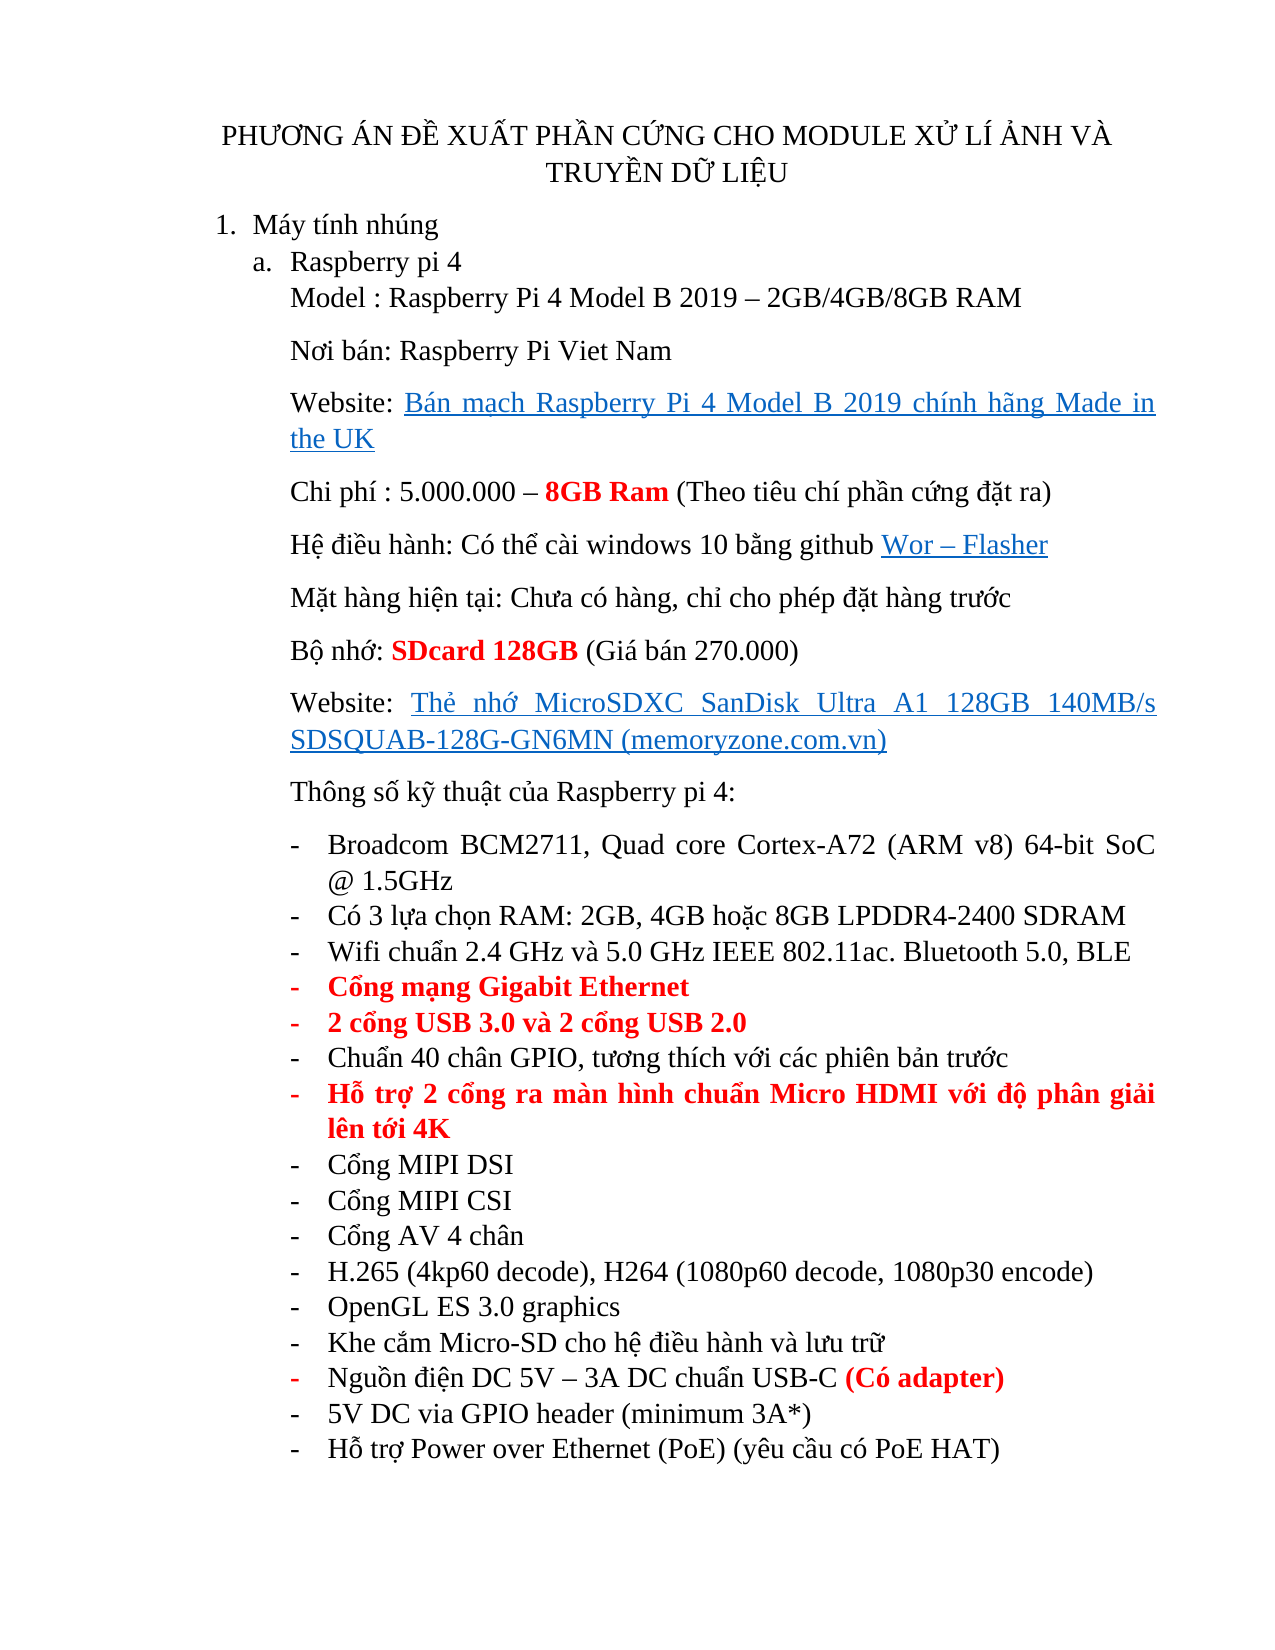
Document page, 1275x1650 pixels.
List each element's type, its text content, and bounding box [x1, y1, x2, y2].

list H.265 (4kp60 decode), H264 (1080p60 decode, 1080p30 encode) [290, 1254, 1156, 1287]
text Website: Thẻ nhớ MicroSDXC SanDisk Ultra A1 128GB 140MB/s SDSQUAB-128G-GN6MN (memoryzone.com.vn) [290, 686, 1156, 755]
list Cổng mạng Gigabit Ethernet [290, 969, 1156, 1003]
list Broadcom BCM2711, Quad core Cortex-A72 (ARM v8) 64-bit SoC @ 1.5GHz [290, 827, 1156, 896]
text PHƯƠNG ÁN ĐỀ XUẤT PHẦN CỨNG CHO MODULE XỬ LÍ ẢNH VÀ TRUYỀN DỮ LIỆU [177, 118, 1156, 188]
text Website: Bán mạch Raspberry Pi 4 Model B 2019 chính hãng Made in the UK [290, 385, 1156, 455]
list Cổng AV 4 chân [290, 1218, 1156, 1252]
list 2 cổng USB 3.0 và 2 cổng USB 2.0 [290, 1005, 1156, 1038]
text Nơi bán: Raspberry Pi Viet Nam [290, 333, 1156, 366]
list Wifi chuẩn 2.4 GHz và 5.0 GHz IEEE 802.11ac. Bluetooth 5.0, BLE [290, 934, 1156, 967]
text Hệ điều hành: Có thể cài windows 10 bằng github Wor – Flasher [290, 527, 1156, 561]
list Hỗ trợ 2 cổng ra màn hình chuẩn Micro HDMI với độ phân giải lên tới 4K [290, 1076, 1156, 1145]
text Thông số kỹ thuật của Raspberry pi 4: [290, 774, 1156, 808]
list Raspberry pi 4 [252, 244, 1156, 277]
text Chi phí : 5.000.000 – 8GB Ram (Theo tiêu chí phần cứng đặt ra) [290, 474, 1156, 508]
list 5V DC via GPIO header (minimum 3A*) [290, 1396, 1156, 1429]
list Khe cắm Micro-SD cho hệ điều hành và lưu trữ [290, 1325, 1156, 1358]
list Hỗ trợ Power over Ethernet (PoE) (yêu cầu có PoE HAT) [290, 1431, 1156, 1465]
list Model : Raspberry Pi 4 Model B 2019 – 2GB/4GB/8GB RAM [290, 280, 1156, 313]
list OpenGL ES 3.0 graphics [290, 1289, 1156, 1323]
list Máy tính nhúng [215, 207, 1156, 241]
text Bộ nhớ: SDcard 128GB (Giá bán 270.000) [290, 633, 1156, 666]
list Cổng MIPI CSI [290, 1183, 1156, 1216]
list Cổng MIPI DSI [290, 1147, 1156, 1181]
list Có 3 lựa chọn RAM: 2GB, 4GB hoặc 8GB LPDDR4-2400 SDRAM [290, 898, 1156, 932]
text Mặt hàng hiện tại: Chưa có hàng, chỉ cho phép đặt hàng trước [290, 580, 1156, 613]
list Nguồn điện DC 5V – 3A DC chuẩn USB-C (Có adapter) [290, 1360, 1156, 1394]
list Chuẩn 40 chân GPIO, tương thích với các phiên bản trước [290, 1041, 1156, 1074]
